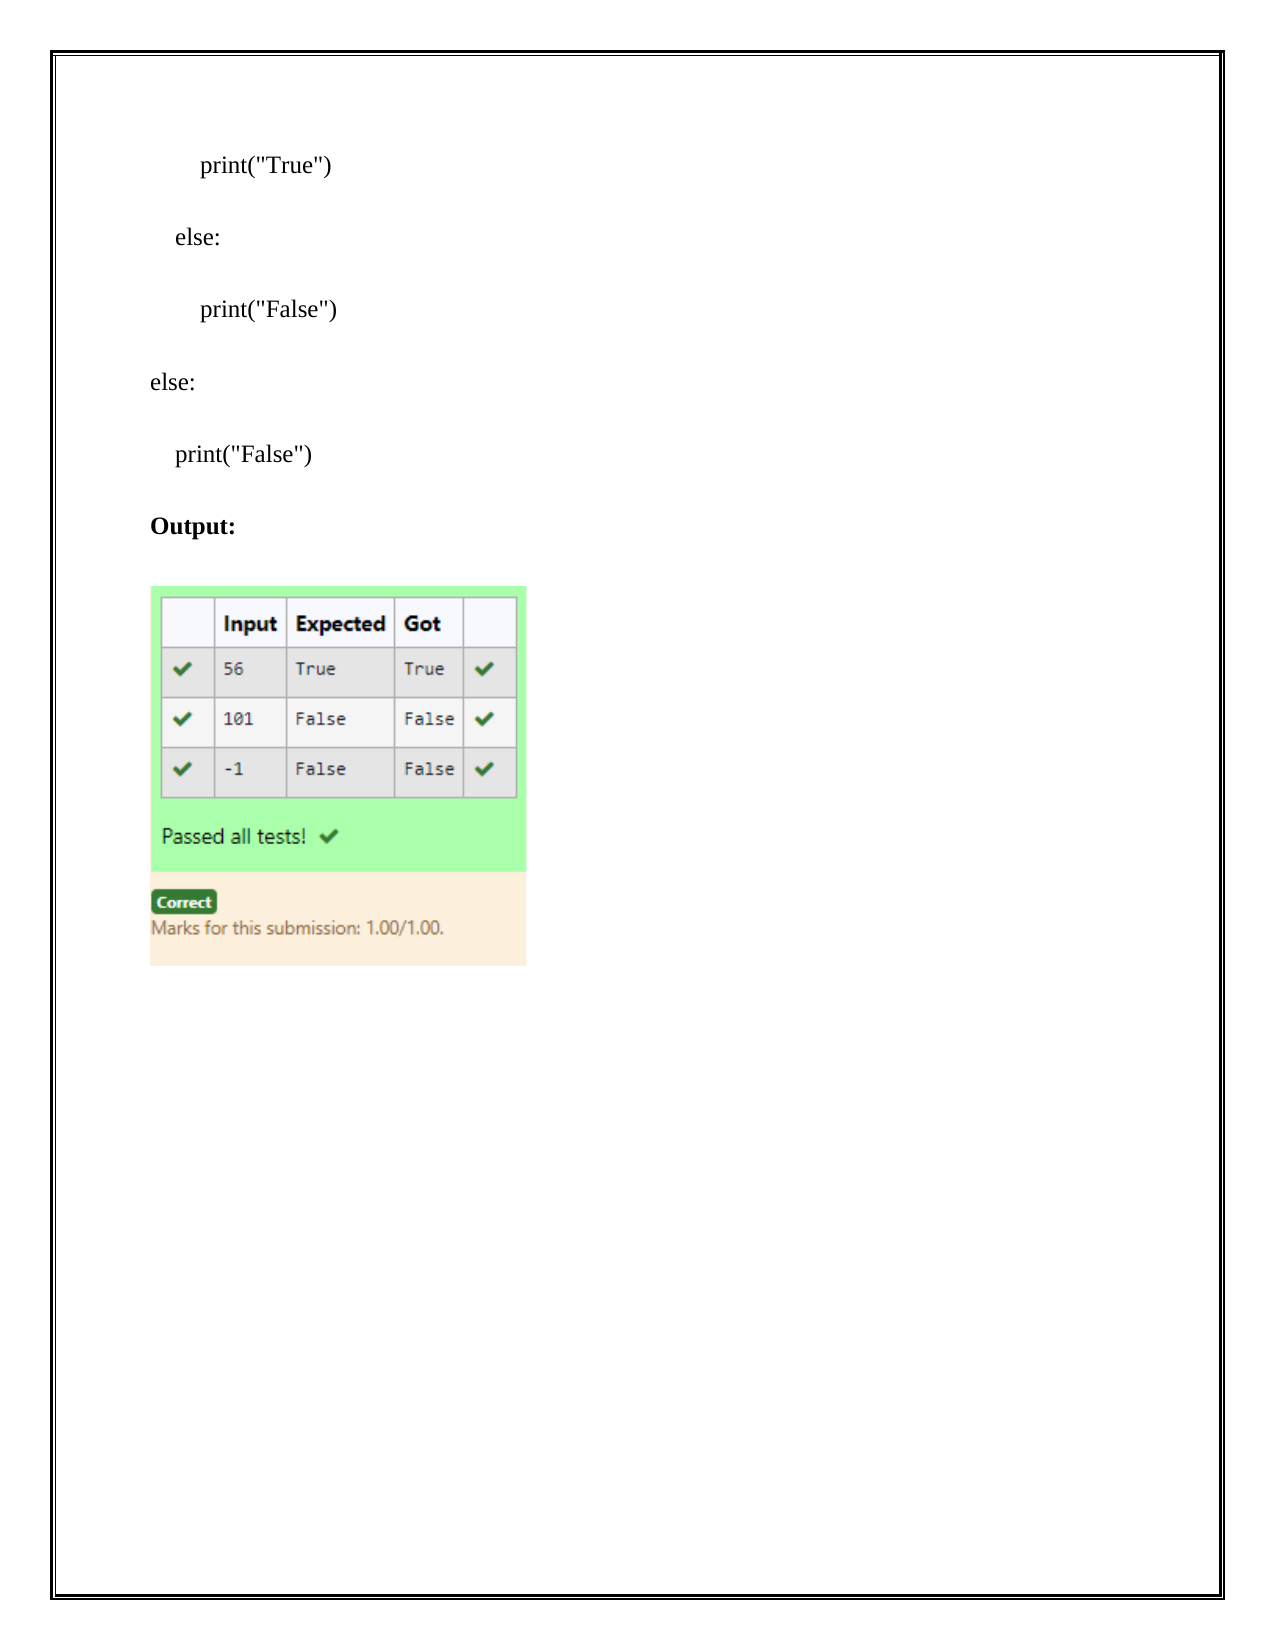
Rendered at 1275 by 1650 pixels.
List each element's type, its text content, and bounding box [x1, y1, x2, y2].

text else: [150, 222, 1125, 251]
text print("True") [150, 150, 1125, 179]
picture [150, 586, 527, 966]
text print("False") [150, 294, 1125, 323]
text print("False") [150, 439, 1125, 468]
text else: [150, 367, 1125, 396]
text Output: [150, 511, 1125, 540]
